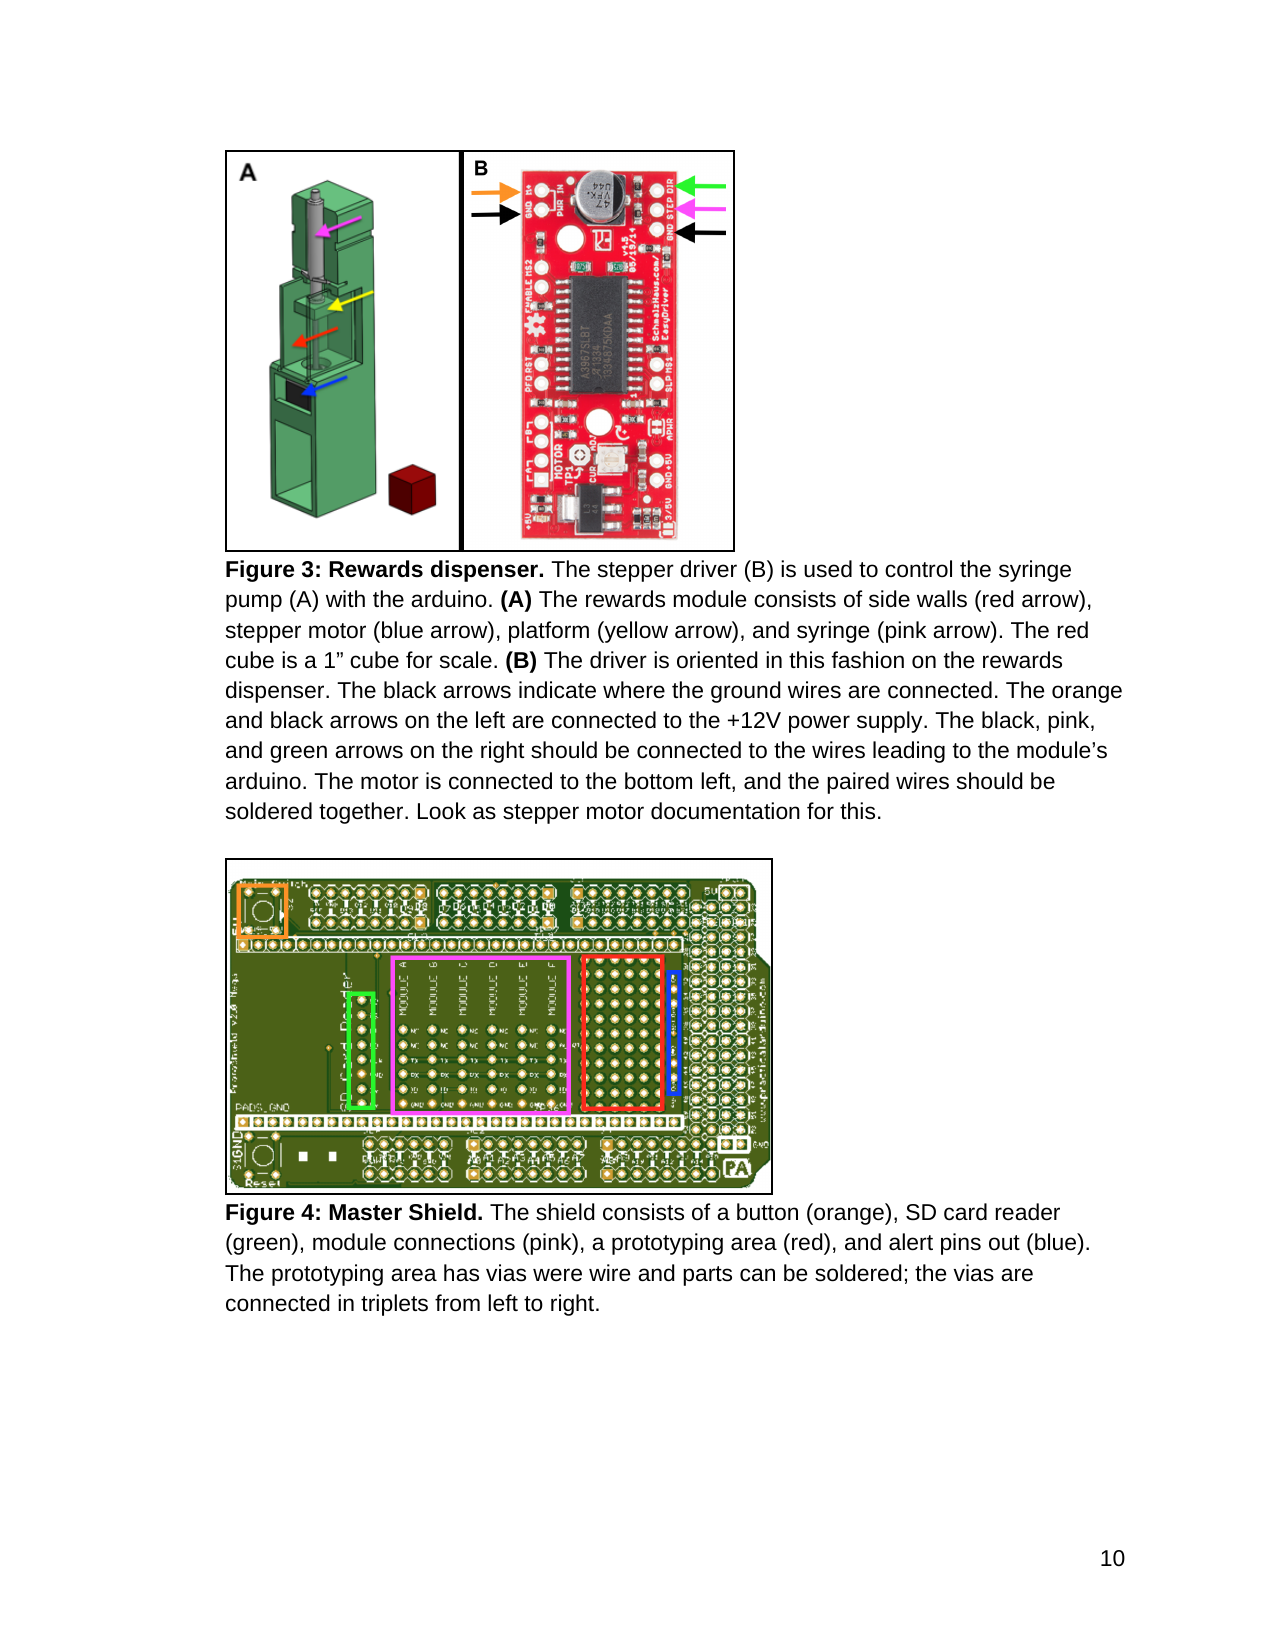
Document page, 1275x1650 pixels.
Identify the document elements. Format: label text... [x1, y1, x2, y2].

picture [227, 860, 771, 1193]
picture [227, 152, 459, 550]
text Figure 3: Rewards dispenser. The stepper driver (B) is used to control the syringe pump (A) with the arduino. (A) The rewards module consists of side walls (red arrow), stepper motor (blue arrow), platform (yellow arrow), and syringe (pink arrow). The red cube is a 1” cube for scale. (B) The driver is oriented in this fashion on the rewards dispenser. The black arrows indicate where the ground wires are connected. The orange and black arrows on the left are connected to the +12V power supply. The black, pink, and green arrows on the right should be connected to the wires leading to the module’s arduino. The motor is connected to the bottom left, and the paired wires should be soldered together. Look as stepper motor documentation for this. [225, 556, 1125, 824]
text Figure 4: Master Shield. The shield consists of a button (orange), SD card reader (green), module connections (pink), a prototyping area (red), and alert pins out (blue). The prototyping area has vias were wire and parts can be soldered; the vias are connected in triplets from left to right. [225, 1199, 1125, 1316]
picture [464, 152, 733, 550]
